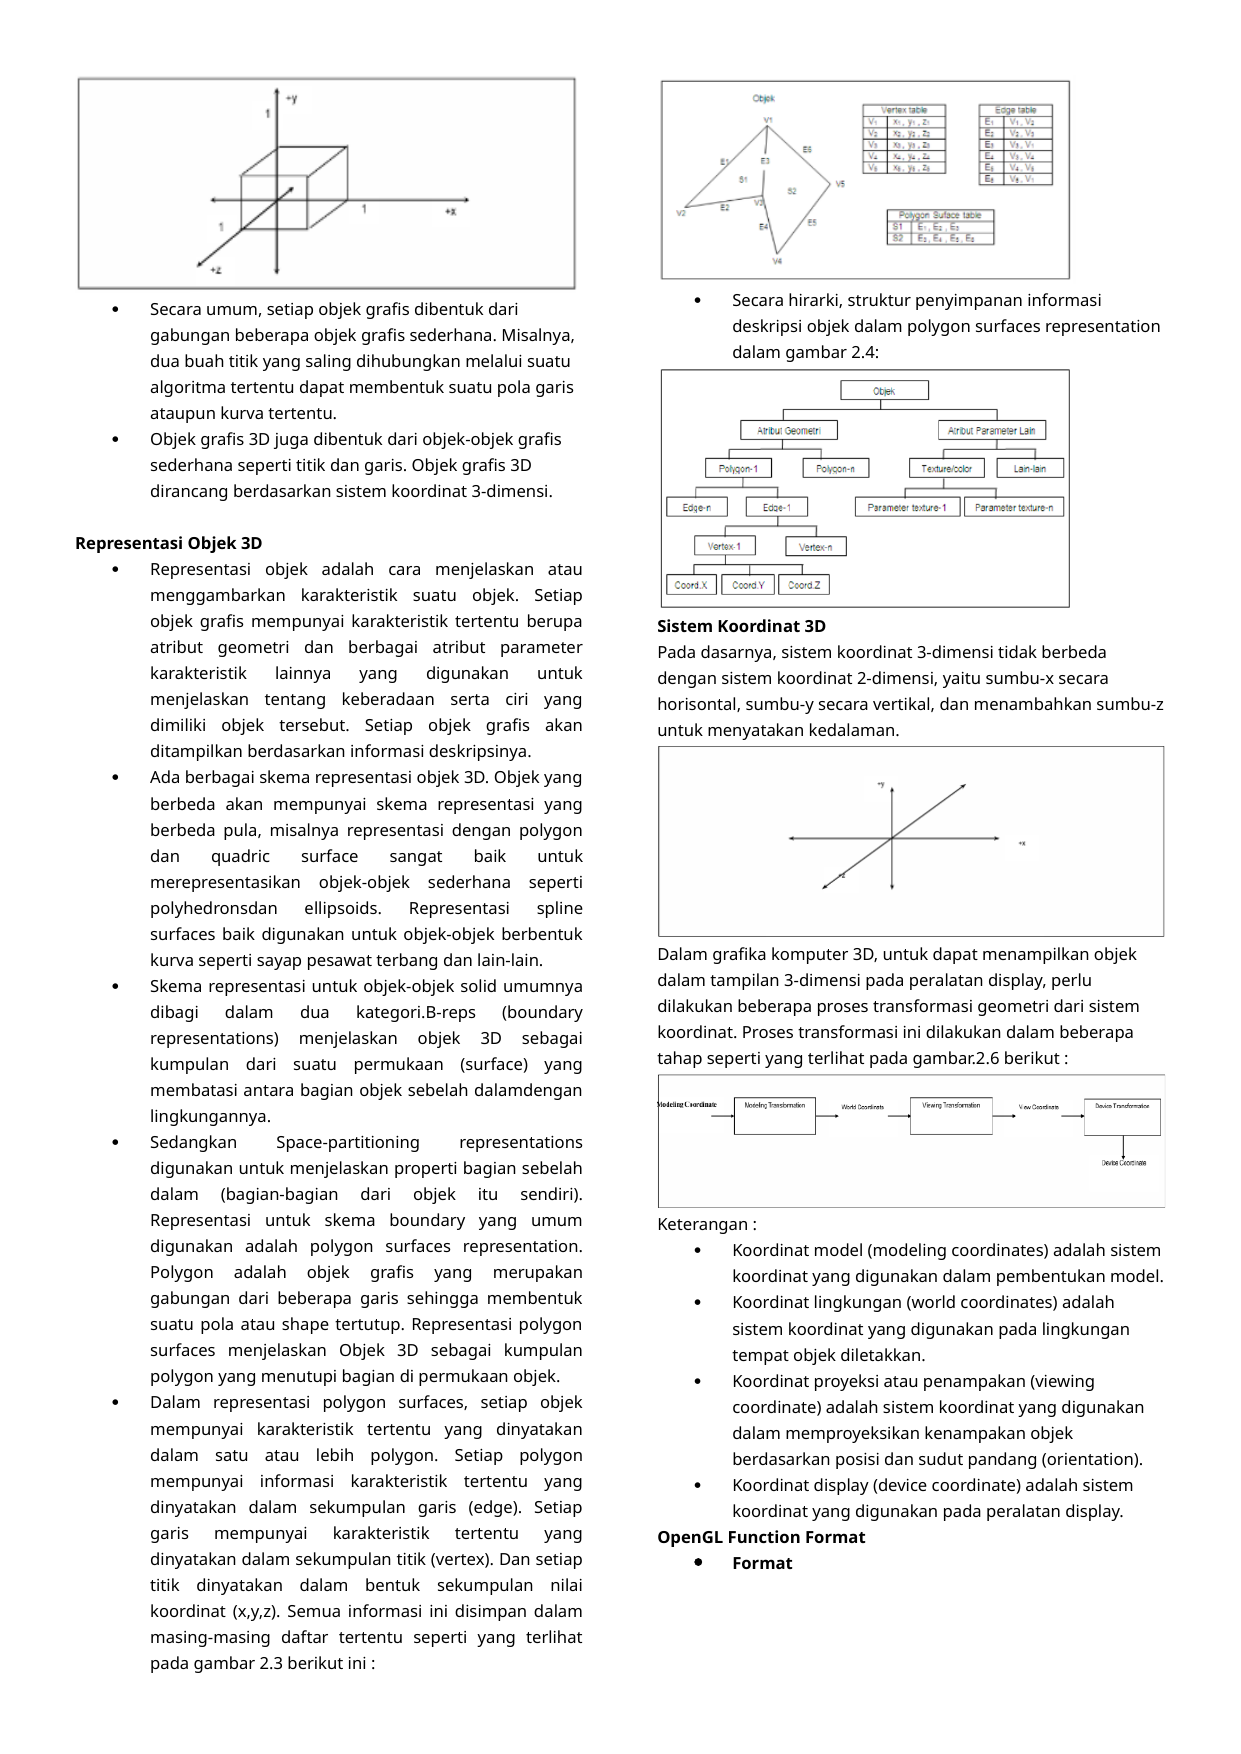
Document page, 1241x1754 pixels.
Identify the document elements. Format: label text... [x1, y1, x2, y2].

text Representasi Objek 3D [75, 532, 583, 554]
picture [657, 366, 1072, 610]
list Koordinat display (device coordinate) adalah sistem koordinat yang digunakan pada peralatan display. [694, 1473, 1165, 1522]
text Keterangan : [657, 1213, 1165, 1236]
list Sedangkan Space-partitioning representations digunakan untuk menjelaskan properti bagian sebelah dalam (bagian-bagian dari objek itu sendiri). Representasi untuk skema boundary yang umum digunakan adalah polygon surfaces representation. Polygon adalah objek grafis yang merupakan gabungan dari beberapa garis sehingga membentuk suatu pola atau shape tertutup. Representasi polygon surfaces menjelaskan Objek 3D sebagai kumpulan polygon yang menutupi bagian di permukaan objek. [112, 1131, 583, 1388]
text Sistem Koordinat 3D [657, 615, 1165, 638]
list Secara umum, setiap objek grafis dibentuk dari gabungan beberapa objek grafis sederhana. Misalnya, dua buah titik yang saling dihubungkan melalui suatu algoritma tertentu dapat membentuk suatu pola garis ataupun kurva tertentu. [112, 297, 583, 424]
list Representasi objek adalah cara menjelaskan atau menggambarkan karakteristik suatu objek. Setiap objek grafis mempunyai karakteristik tertentu berupa atribut geometri dan berbagai atribut parameter karakteristik lainnya yang digunakan untuk menjelaskan tentang keberadaan serta ciri yang dimiliki objek tersebut. Setiap objek grafis akan ditampilkan berdasarkan informasi deskripsinya. [112, 558, 583, 763]
text Dalam grafika komputer 3D, untuk dapat menampilkan objek dalam tampilan 3-dimensi pada peralatan display, perlu dilakukan beberapa proses transformasi geometri dari sistem koordinat. Proses transformasi ini dilakukan dalam beberapa tahap seperti yang terlihat pada gambar.2.6 berikut : [657, 943, 1165, 1069]
list Koordinat proyeksi atau penampakan (viewing coordinate) adalah sistem koordinat yang digunakan dalam memproyeksikan kenampakan objek berdasarkan posisi dan sudut pandang (orientation). [694, 1369, 1165, 1470]
picture [75, 75, 577, 293]
list Secara hirarki, struktur penyimpanan informasi deskripsi objek dalam polygon surfaces representation dalam gambar 2.4: [694, 289, 1165, 363]
list Objek grafis 3D juga dibentuk dari objek-objek grafis sederhana seperti titik dan garis. Objek grafis 3D dirancang berdasarkan sistem koordinat 3-dimensi. [112, 427, 583, 502]
picture [657, 1072, 1166, 1208]
list Dalam representasi polygon surfaces, setiap objek mempunyai karakteristik tertentu yang dinyatakan dalam satu atau lebih polygon. Setiap polygon mempunyai informasi karakteristik tertentu yang dinyatakan dalam sekumpulan garis (edge). Setiap garis mempunyai karakteristik tertentu yang dinyatakan dalam sekumpulan titik (vertex). Dan setiap titik dinyatakan dalam bentuk sekumpulan nilai koordinat (x,y,z). Semua informasi ini disimpan dalam masing-masing daftar tertentu seperti yang terlihat pada gambar 2.3 berikut ini : [112, 1391, 583, 1674]
text Pada dasarnya, sistem koordinat 3-dimensi tidak berbeda dengan sistem koordinat 2-dimensi, yaitu sumbu-x secara horisontal, sumbu-y secara vertikal, dan menambahkan sumbu-z untuk menyatakan kedalaman. [657, 641, 1165, 742]
list Koordinat lingkungan (world coordinates) adalah sistem koordinat yang digunakan pada lingkungan tempat objek diletakkan. [694, 1291, 1165, 1366]
text OpenGL Function Format [657, 1526, 1165, 1548]
list Skema representasi untuk objek-objek solid umumnya dibagi dalam dua kategori.B-reps (boundary representations) menjelaskan objek 3D sebagai kumpulan dari suatu permukaan (surface) yang membatasi antara bagian objek sebelah dalamdengan lingkungannya. [112, 974, 583, 1127]
list Koordinat model (modeling coordinates) adalah sistem koordinat yang digunakan dalam pembentukan model. [694, 1239, 1165, 1288]
list Ada berbagai skema representasi objek 3D. Objek yang berbeda akan mempunyai skema representasi yang berbeda pula, misalnya representasi dengan polygon dan quadric surface sangat baik untuk merepresentasikan objek-objek sederhana seperti polyhedronsdan ellipsoids. Representasi spline surfaces baik digunakan untuk objek-objek berbentuk kurva seperti sayap pesawat terbang dan lain-lain. [112, 766, 583, 971]
picture [657, 745, 1166, 938]
list Format [694, 1552, 1165, 1574]
picture [657, 75, 1077, 284]
